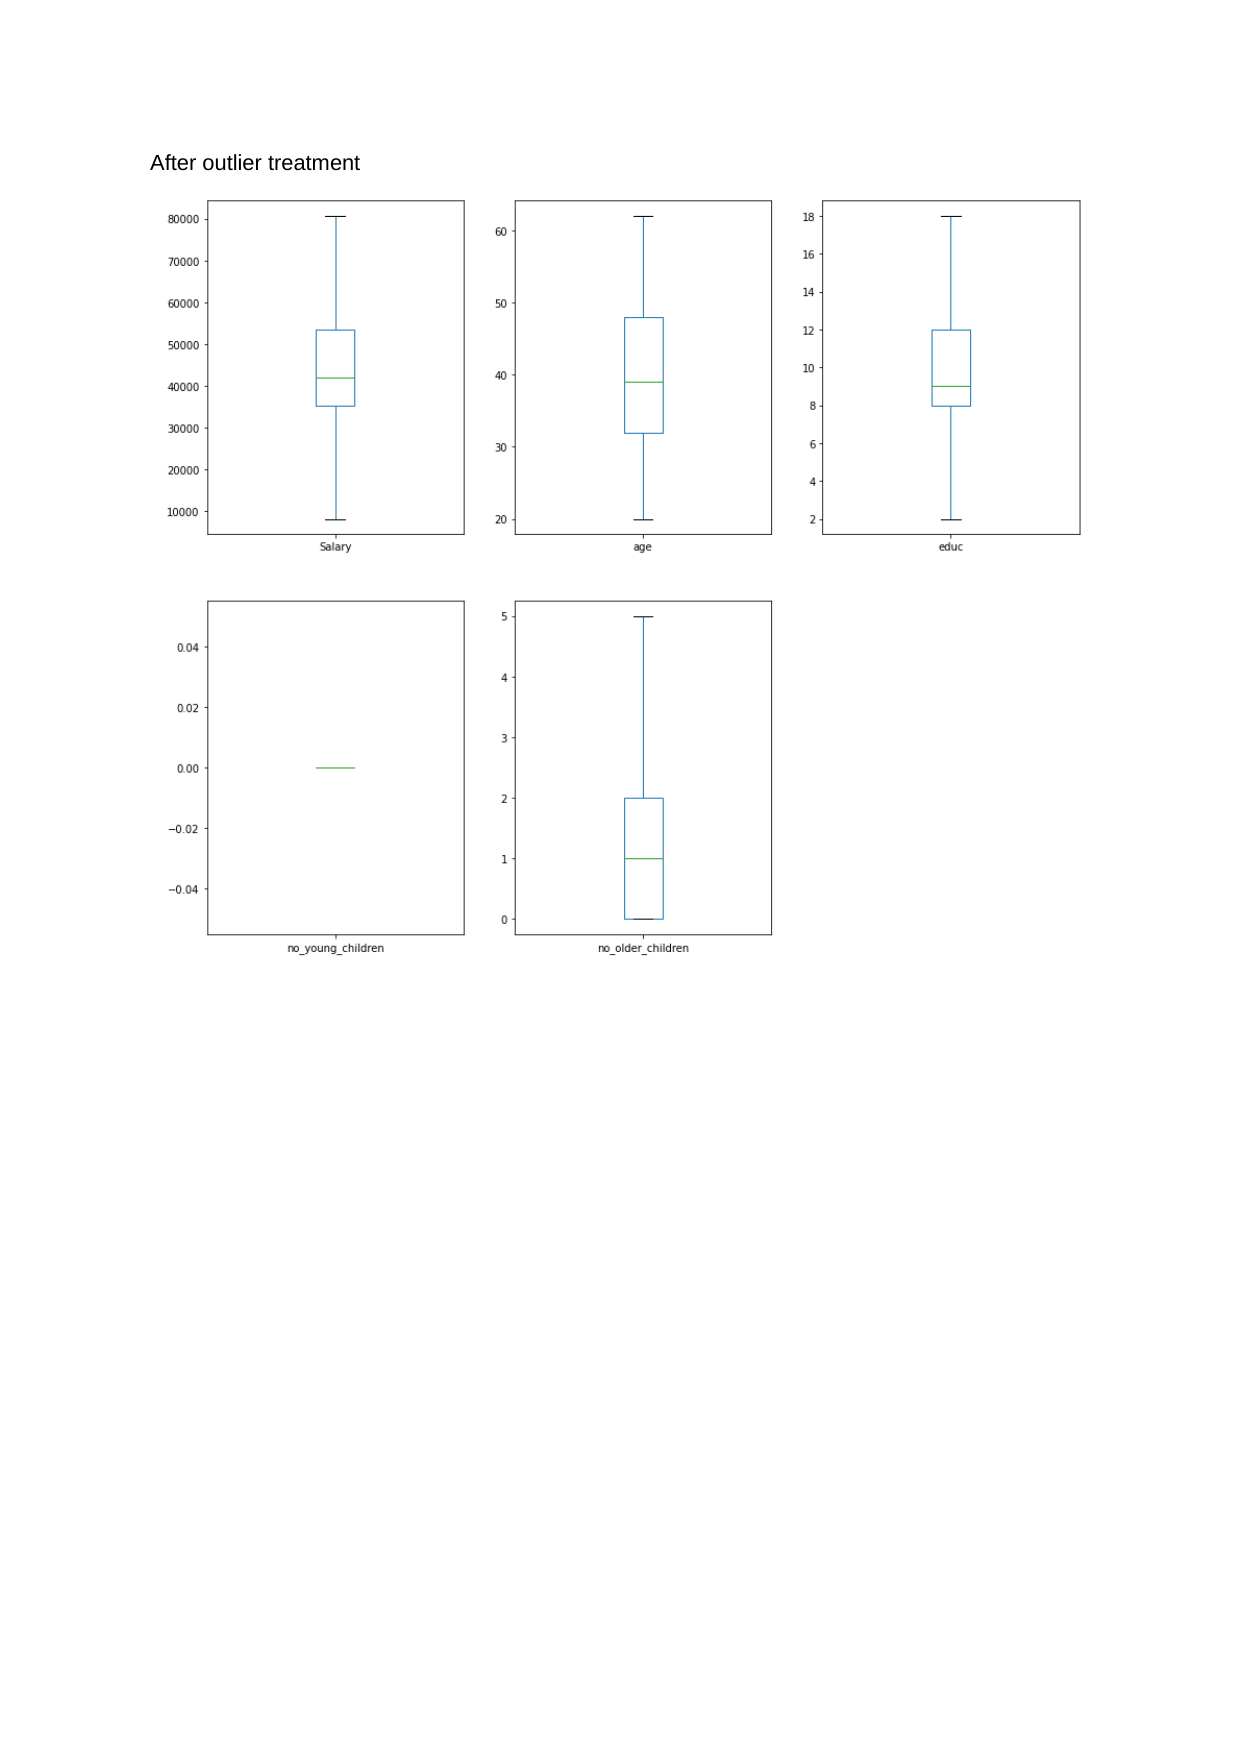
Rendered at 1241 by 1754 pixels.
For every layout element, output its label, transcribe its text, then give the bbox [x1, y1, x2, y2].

picture [150, 193, 1091, 976]
text After outlier treatment [150, 150, 1090, 175]
